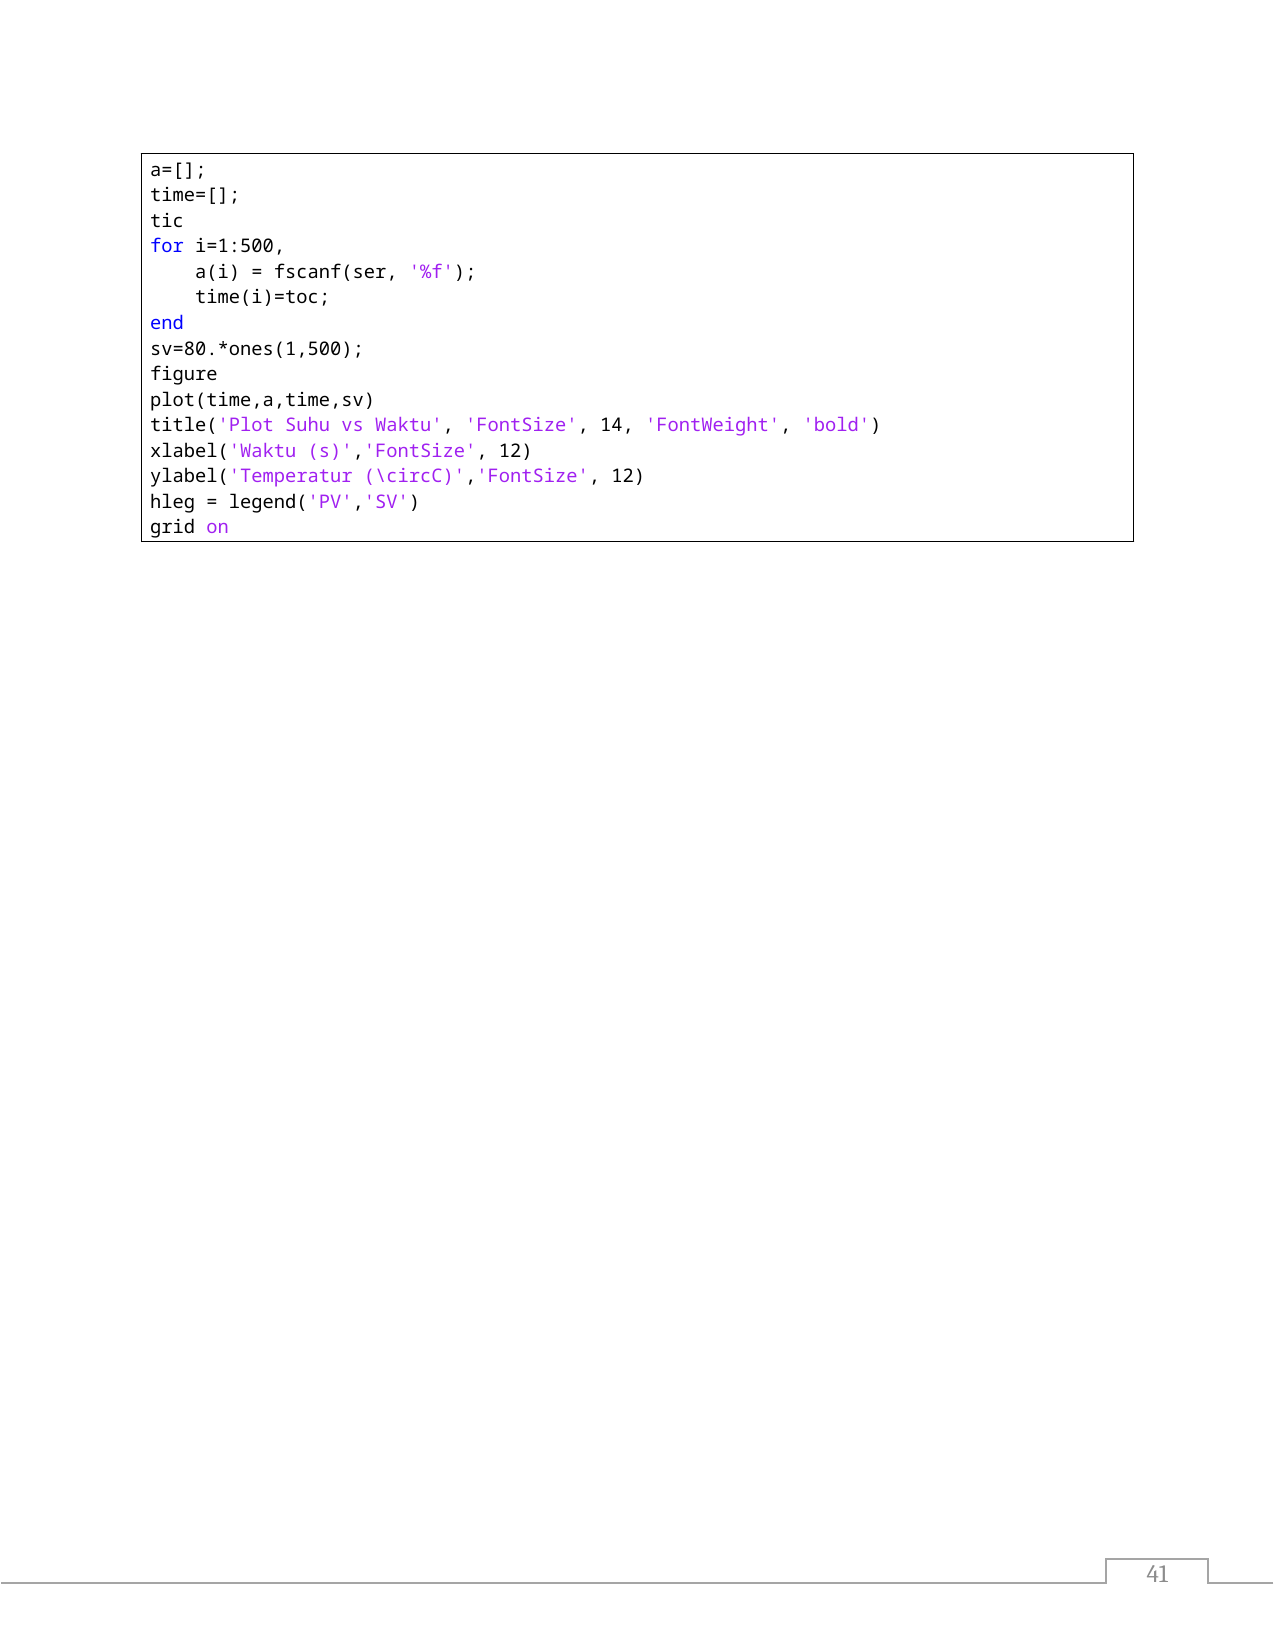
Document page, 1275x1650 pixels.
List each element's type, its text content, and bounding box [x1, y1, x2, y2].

text sv=80.*ones(1,500); [150, 335, 1125, 360]
text end [150, 309, 1125, 335]
text a=[]; [142, 154, 1133, 182]
text tic [150, 207, 1125, 233]
text time=[]; [150, 182, 1125, 207]
text xlabel('Waktu (s)','FontSize', 12) [150, 437, 1125, 462]
text title('Plot Suhu vs Waktu', 'FontSize', 14, 'FontWeight', 'bold') [150, 411, 1125, 437]
text ylabel('Temperatur (\circC)','FontSize', 12) [150, 462, 1125, 488]
text for i=1:500, [150, 233, 1125, 258]
text hleg = legend('PV','SV') [150, 488, 1125, 510]
text plot(time,a,time,sv) [150, 386, 1125, 411]
text grid on [142, 510, 1133, 541]
text a(i) = fscanf(ser, '%f'); [150, 258, 1125, 284]
text figure [150, 360, 1125, 386]
text time(i)=toc; [150, 284, 1125, 309]
